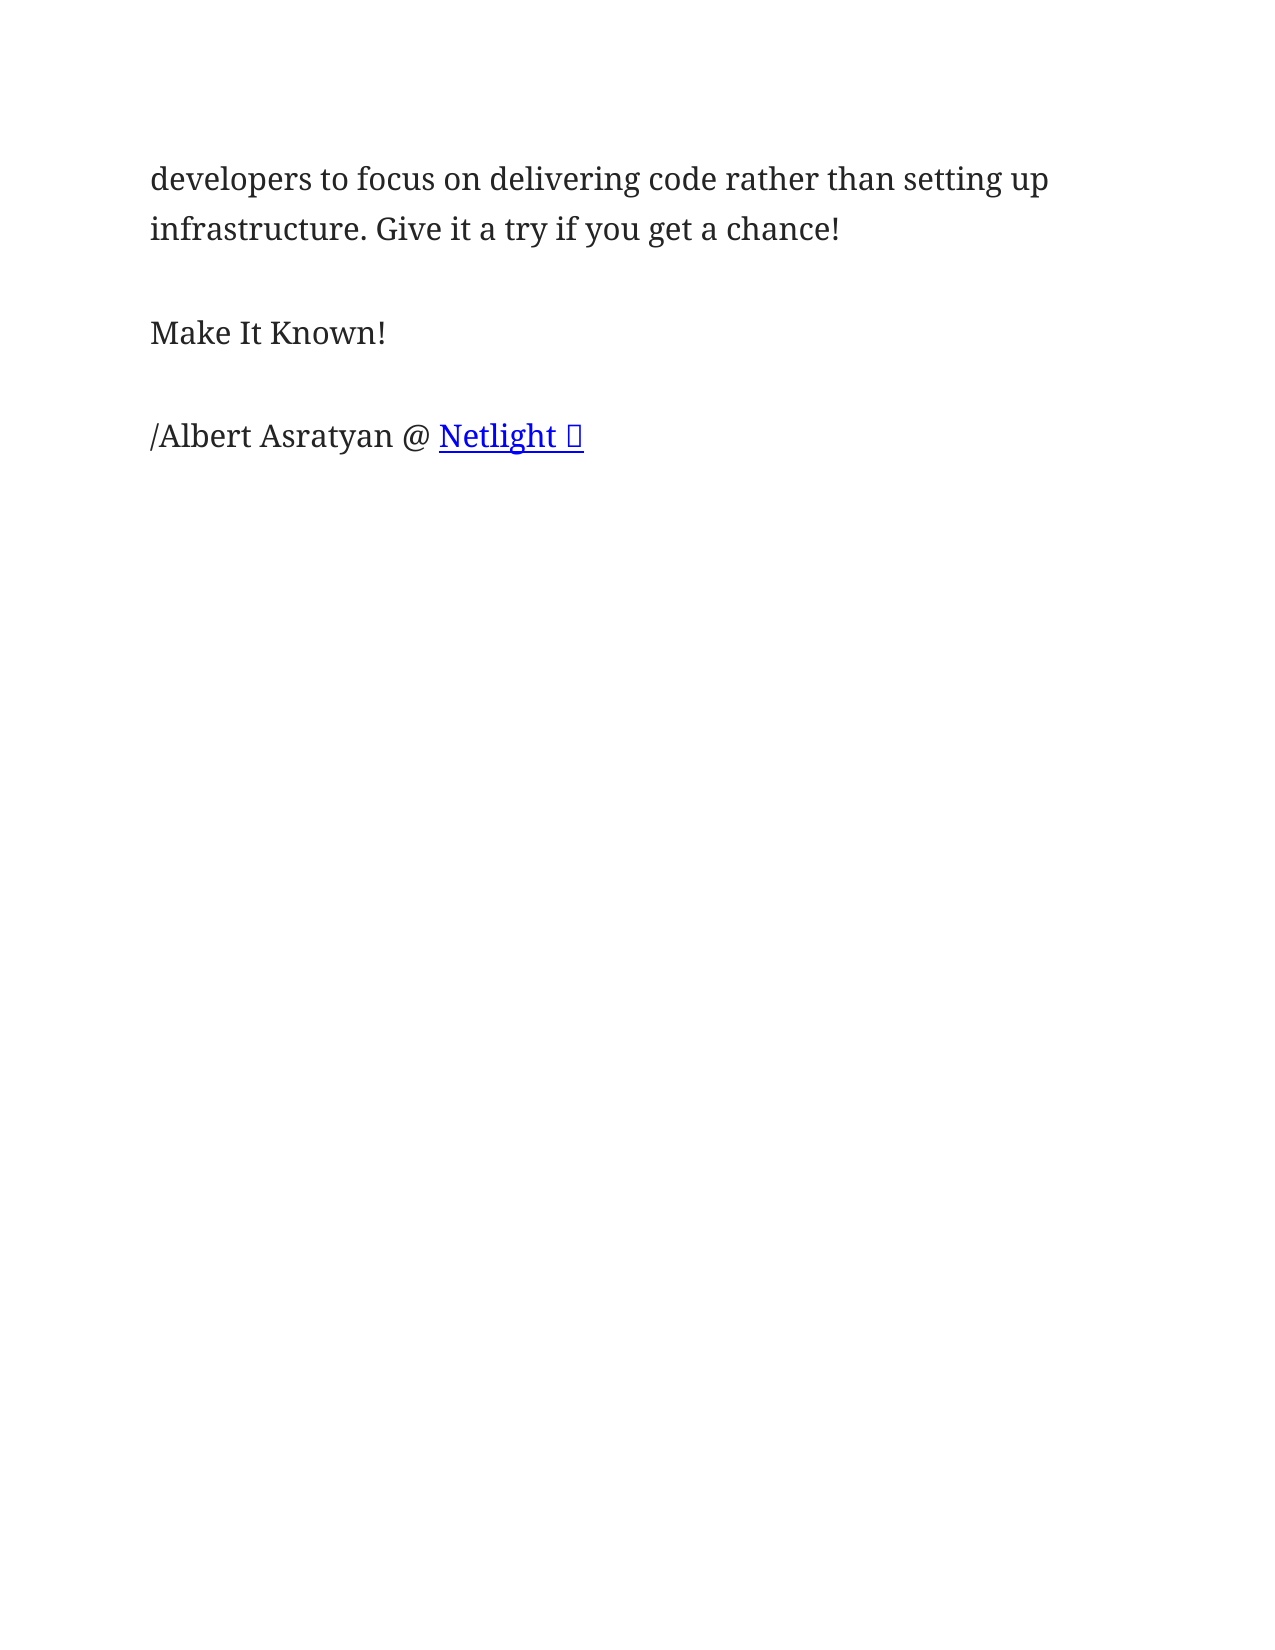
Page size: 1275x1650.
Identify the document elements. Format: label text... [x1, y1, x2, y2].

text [150, 150, 1125, 250]
text /Albert Asratyan @ Netlight 🦄 [150, 407, 1125, 457]
text Make It Known! [150, 303, 1125, 353]
